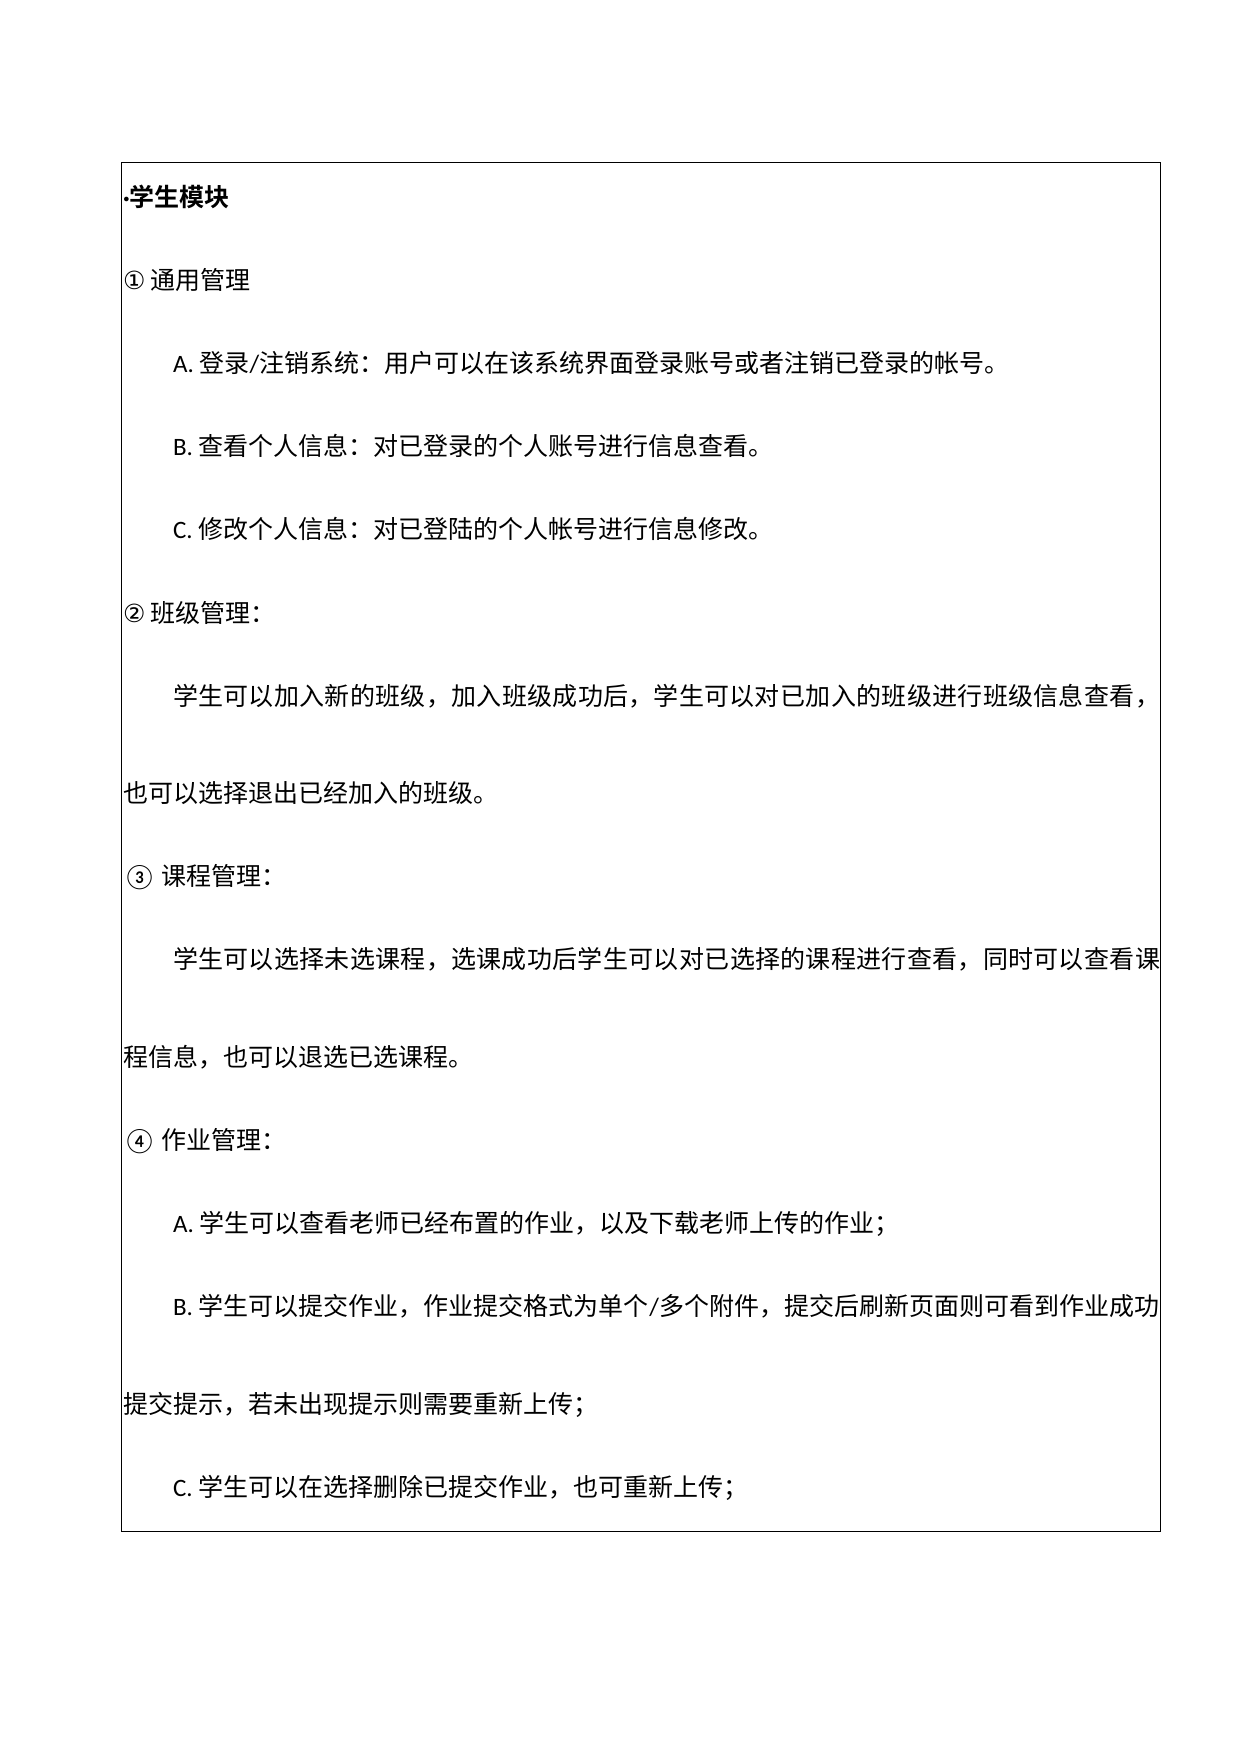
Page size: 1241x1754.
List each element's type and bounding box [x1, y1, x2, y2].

table_cell [122, 163, 1160, 1531]
